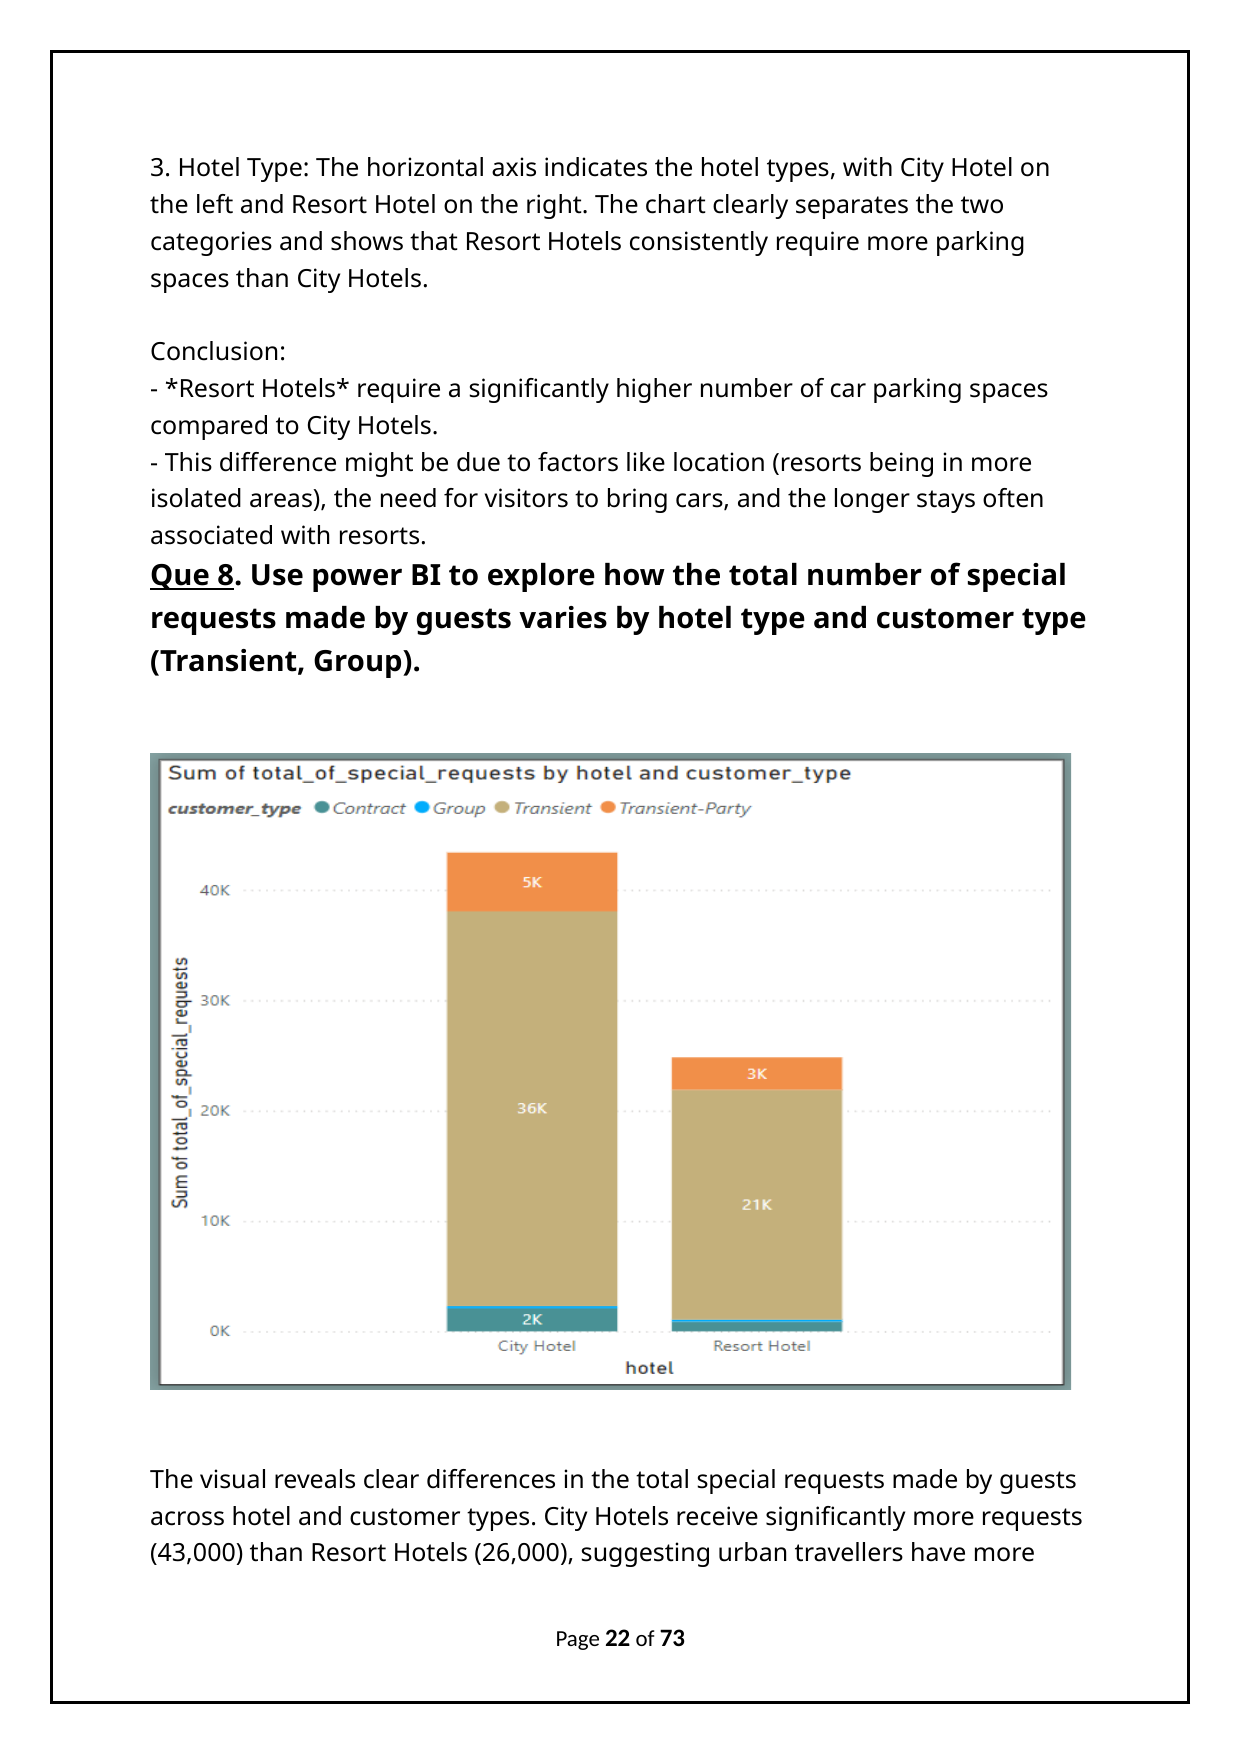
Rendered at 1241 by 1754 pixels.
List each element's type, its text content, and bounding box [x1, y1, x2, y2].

text Que 8. Use power BI to explore how the total number of special requests made by guests varies by hotel type and customer type (Transient, Group). [150, 554, 1090, 680]
text 3. Hotel Type: The horizontal axis indicates the hotel types, with City Hotel on the left and Resort Hotel on the right. The chart clearly separates the two categories and shows that Resort Hotels consistently require more parking spaces than City Hotels. [150, 150, 1090, 294]
text Conclusion: [150, 334, 1090, 368]
text - This difference might be due to factors like location (resorts being in more isolated areas), the need for visitors to bring cars, and the longer stays often associated with resorts. [150, 444, 1090, 552]
picture [150, 753, 1072, 1390]
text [150, 1462, 1090, 1569]
text - *Resort Hotels* require a significantly higher number of car parking spaces compared to City Hotels. [150, 371, 1090, 441]
